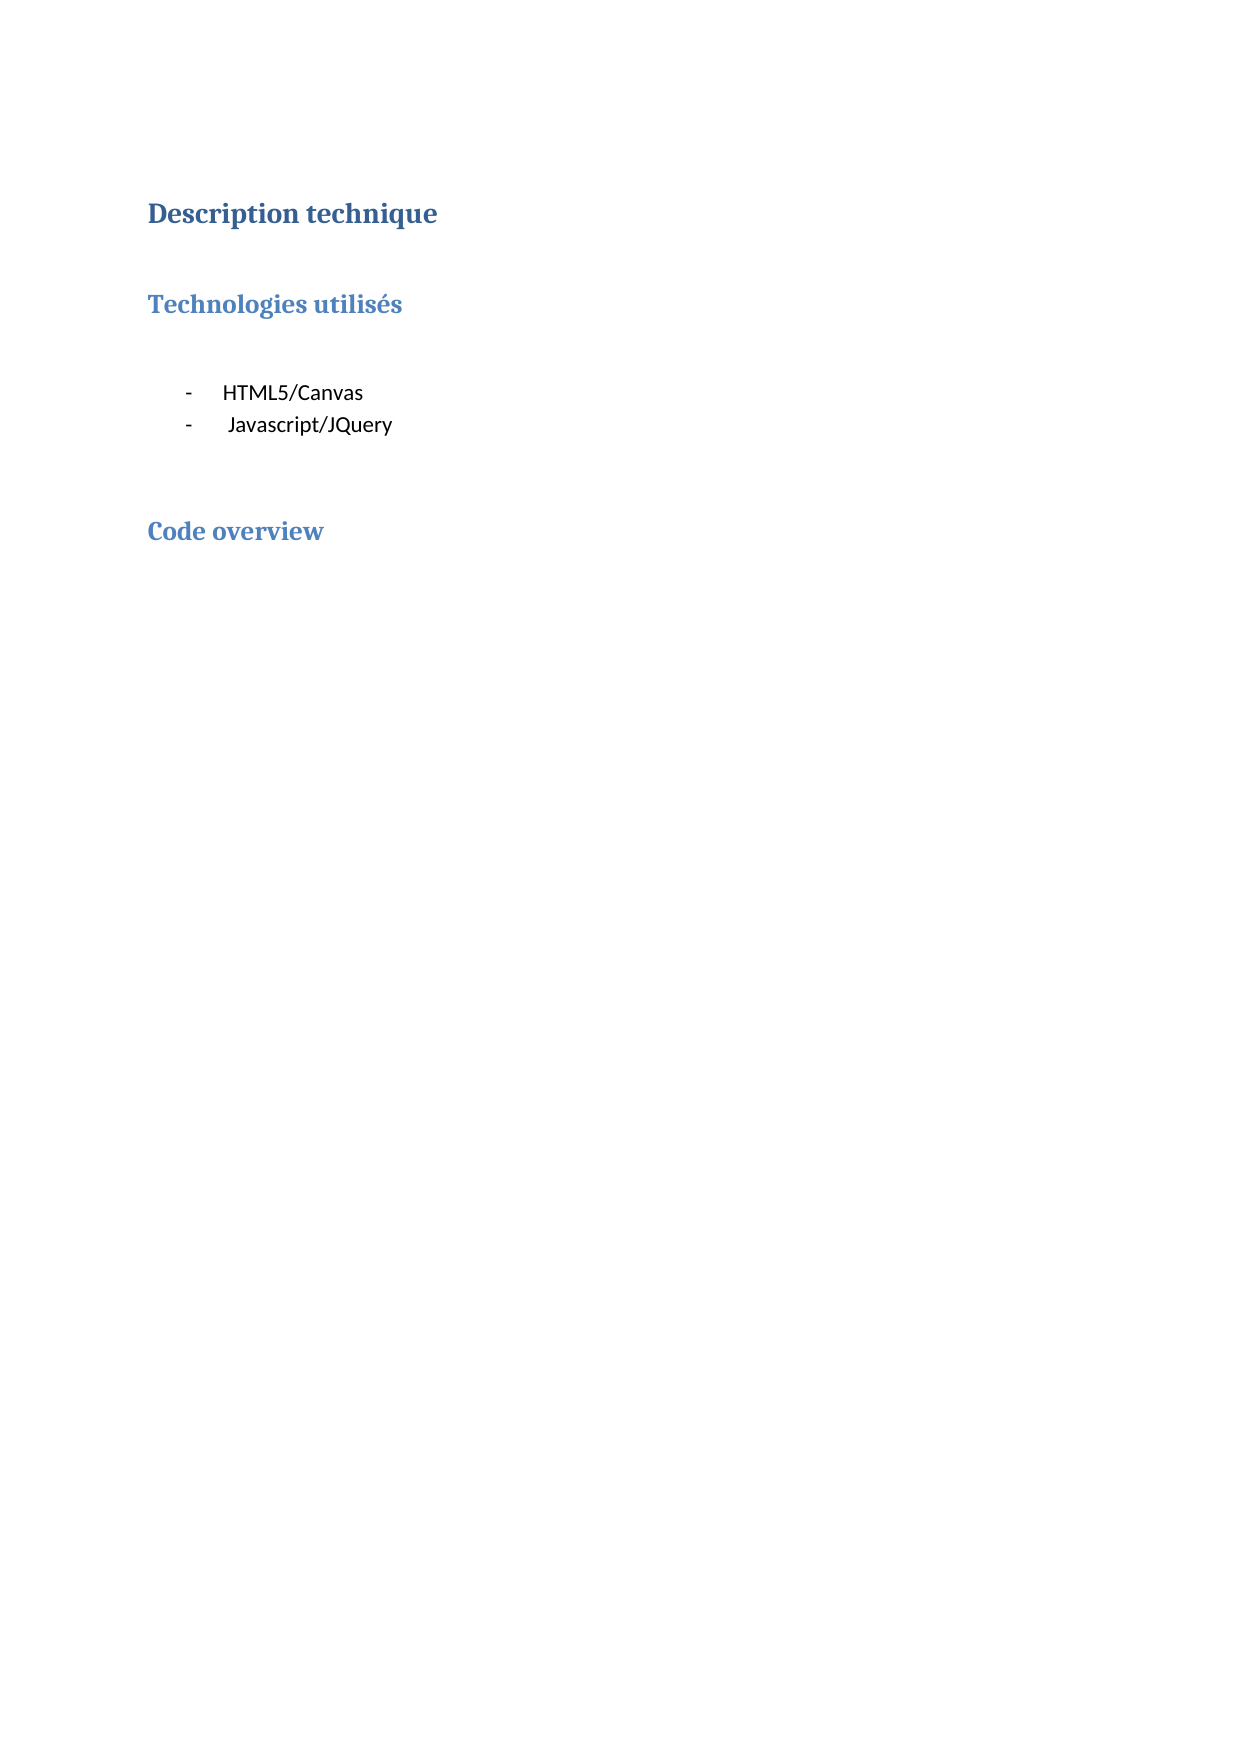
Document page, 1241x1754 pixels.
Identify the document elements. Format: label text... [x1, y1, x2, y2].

subtitle Technologies utilisés [148, 289, 1093, 320]
list Javascript/JQuery [185, 410, 1093, 438]
subtitle Code overview [148, 516, 1093, 547]
list HTML5/Canvas [185, 378, 1093, 406]
subtitle Description technique [148, 198, 1093, 231]
